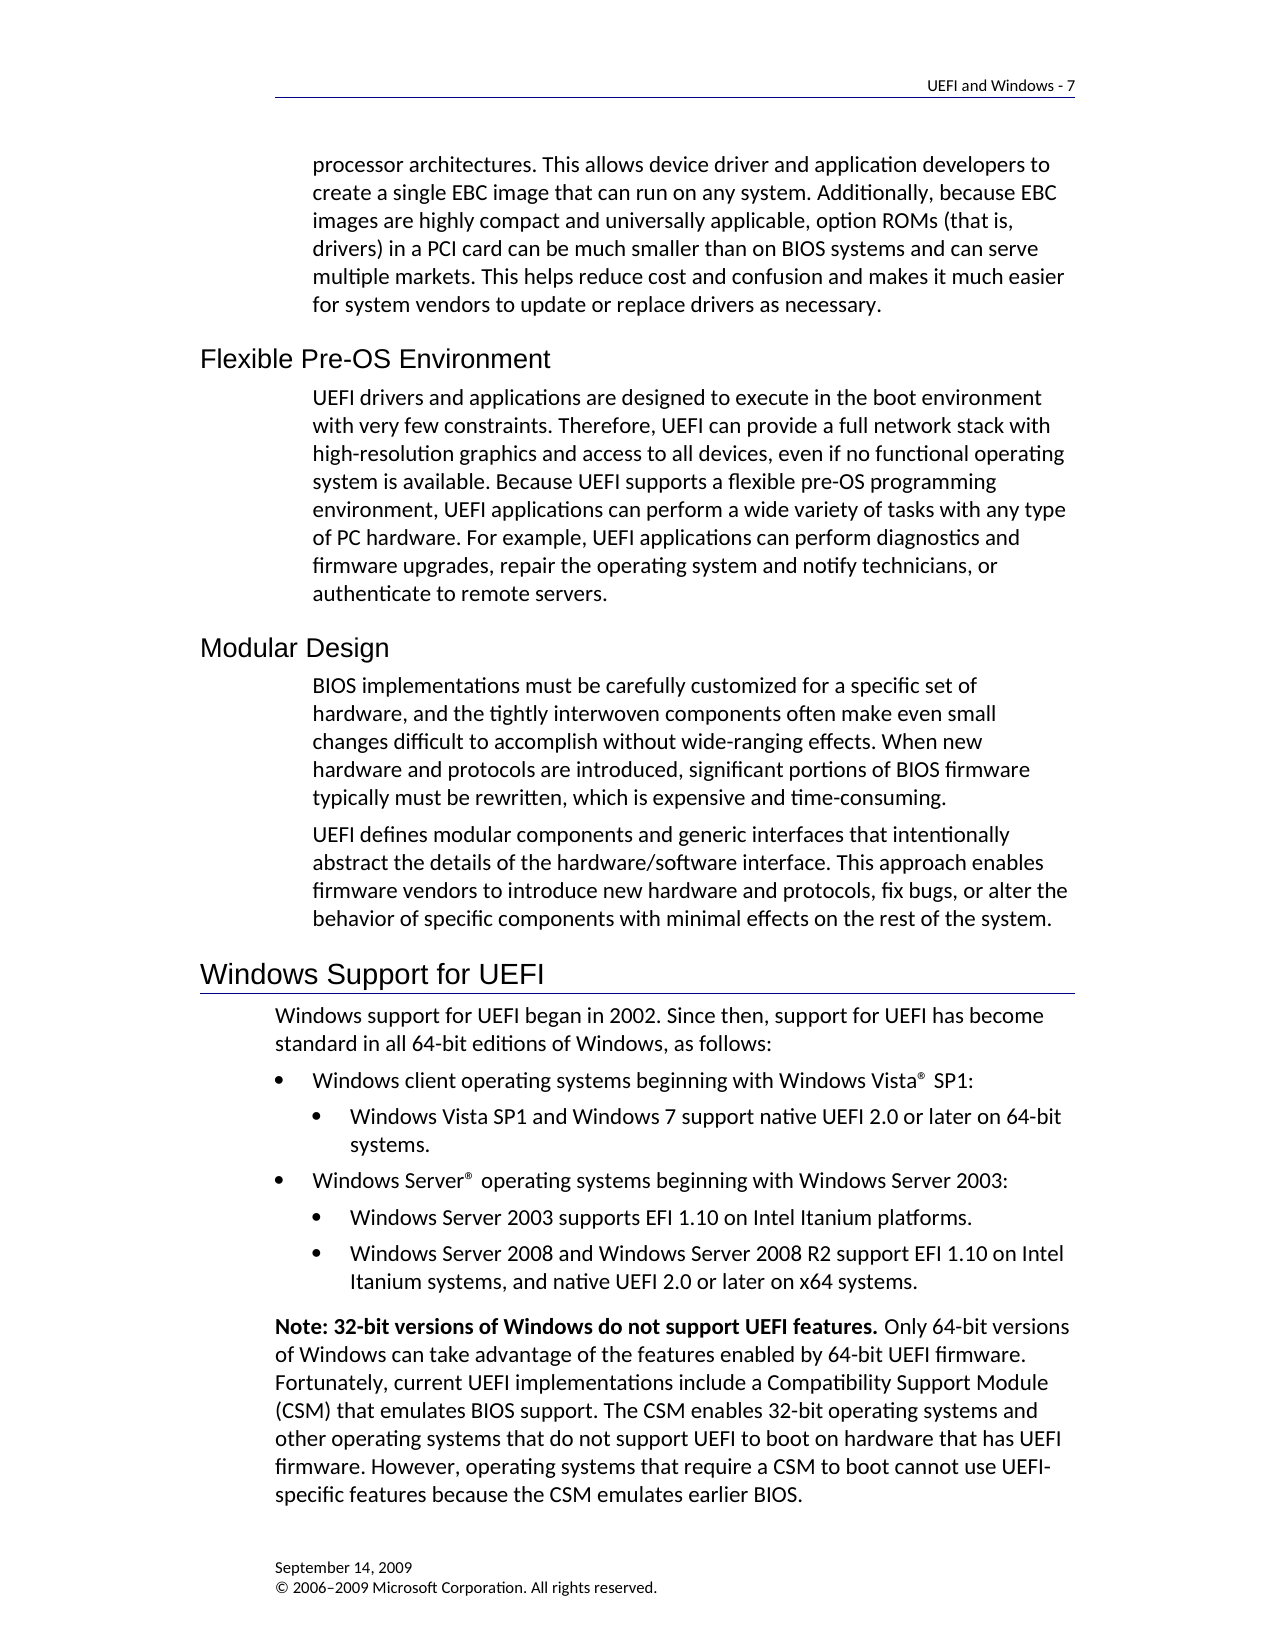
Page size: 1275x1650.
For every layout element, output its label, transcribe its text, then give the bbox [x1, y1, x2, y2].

list Windows Server® operating systems beginning with Windows Server 2003: [275, 1167, 1075, 1194]
list UEFI defines modular components and generic interfaces that intentionally abstract the details of the hardware/software interface. This approach enables firmware vendors to introduce new hardware and protocols, fix bugs, or alter the behavior of specific components with minimal effects on the rest of the system. [312, 820, 1075, 932]
list Windows Server 2003 supports EFI 1.10 on Intel Itanium platforms. [312, 1203, 1075, 1231]
list Windows client operating systems beginning with Windows Vista® SP1: [275, 1066, 1075, 1094]
list BIOS implementations must be carefully customized for a specific set of hardware, and the tightly interwoven components often make even small changes difficult to accomplish without wide-ranging effects. When new hardware and protocols are introduced, significant portions of BIOS firmware typically must be rewritten, which is expensive and time-consuming. [312, 671, 1075, 812]
list Windows Server 2008 and Windows Server 2008 R2 support EFI 1.10 on Intel Itanium systems, and native UEFI 2.0 or later on x64 systems. [312, 1239, 1075, 1295]
list Windows Vista SP1 and Windows 7 support native UEFI 2.0 or later on 64-bit systems. [312, 1102, 1075, 1158]
subtitle Flexible Pre-OS Environment [200, 343, 1075, 374]
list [312, 150, 1075, 318]
subtitle Modular Design [200, 632, 1075, 663]
subtitle Windows Support for UEFI [200, 957, 1075, 993]
list UEFI drivers and applications are designed to execute in the boot environment with very few constraints. Therefore, UEFI can provide a full network stack with high-resolution graphics and access to all devices, even if no functional operating system is available. Because UEFI supports a flexible pre-OS programming environment, UEFI applications can perform a wide variety of tasks with any type of PC hardware. For example, UEFI applications can perform diagnostics and firmware upgrades, repair the operating system and notify technicians, or authenticate to remote servers. [312, 383, 1075, 607]
list Windows support for UEFI began in 2002. Since then, support for UEFI has become standard in all 64-bit editions of Windows, as follows: [275, 1001, 1075, 1057]
text Note: 32-bit versions of Windows do not support UEFI features. Only 64-bit versions of Windows can take advantage of the features enabled by 64-bit UEFI firmware. Fortunately, current UEFI implementations include a Compatibility Support Module (CSM) that emulates BIOS support. The CSM enables 32-bit operating systems and other operating systems that do not support UEFI to boot on hardware that has UEFI firmware. However, operating systems that require a CSM to boot cannot use UEFI-specific features because the CSM emulates earlier BIOS. [275, 1312, 1075, 1508]
